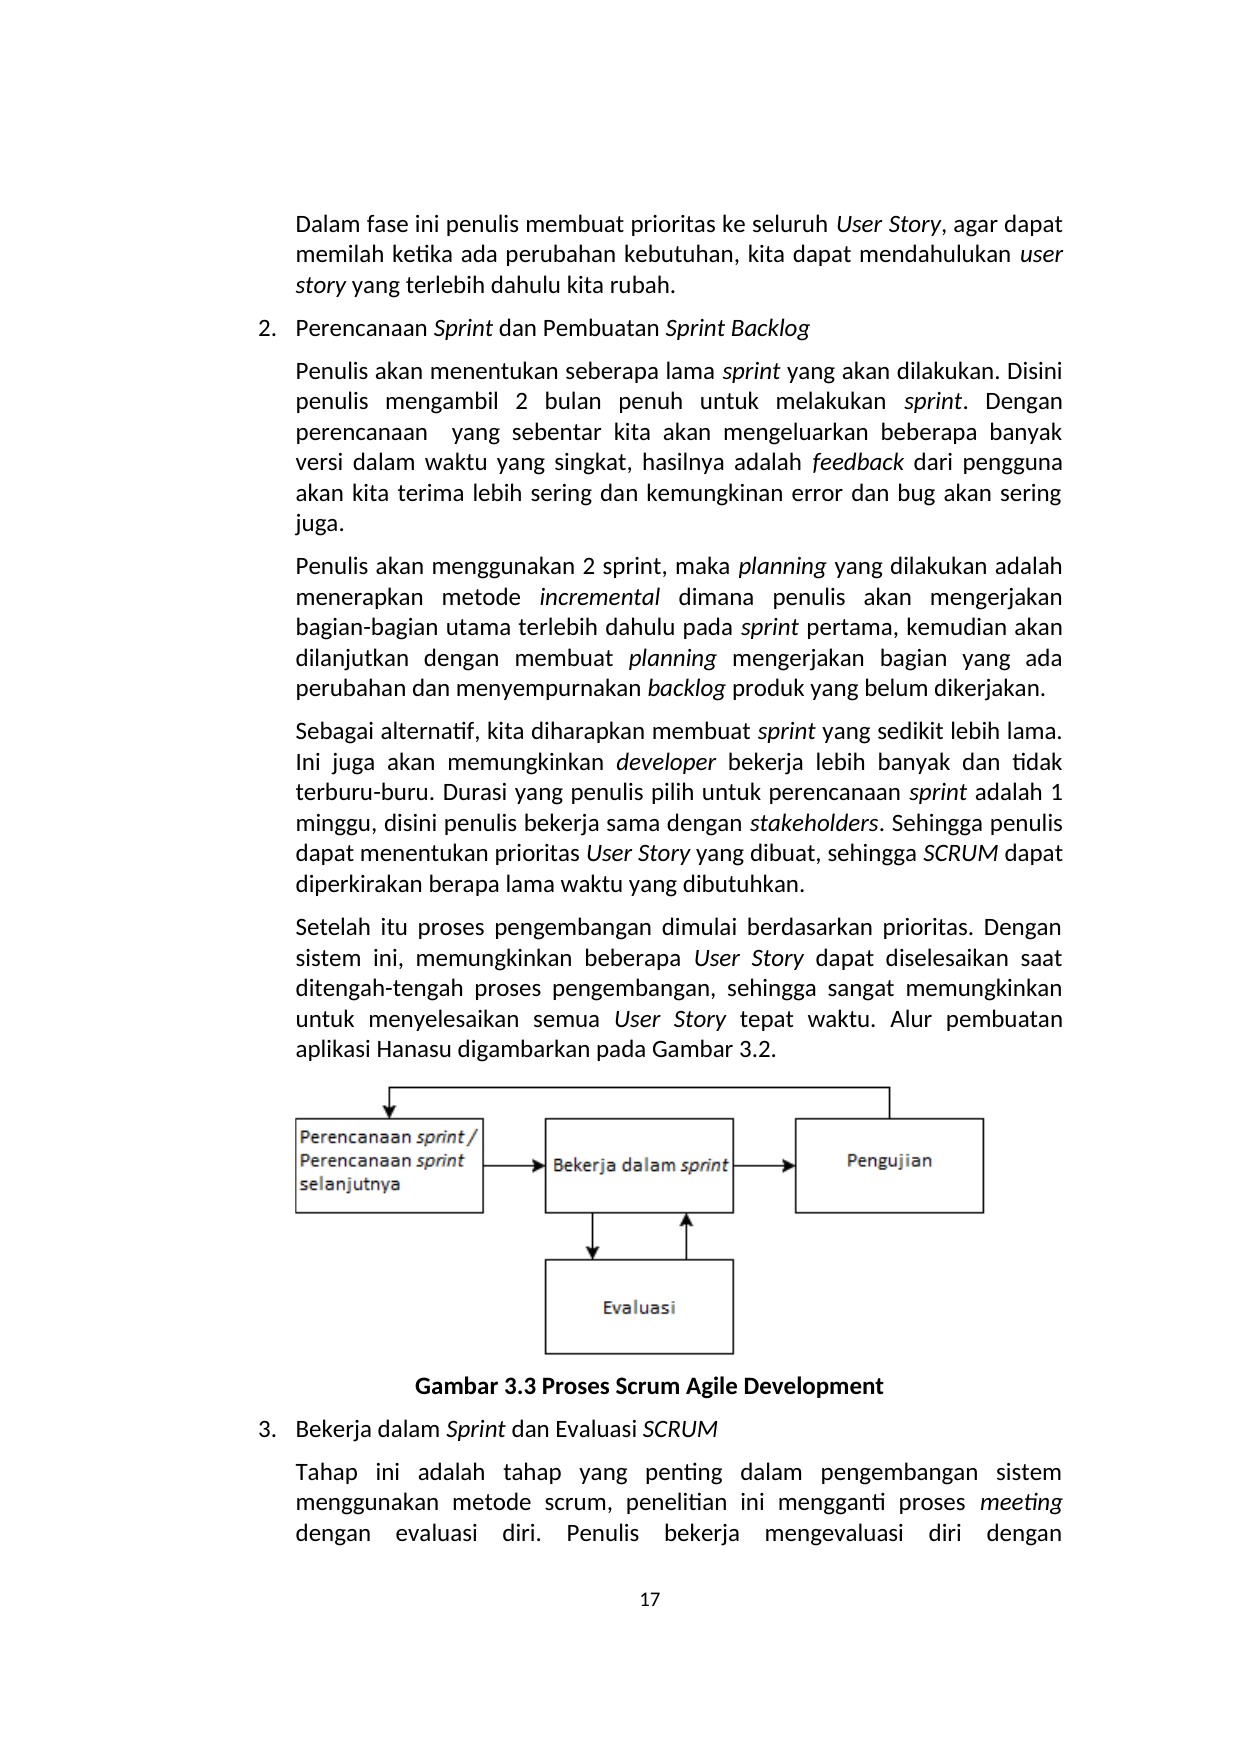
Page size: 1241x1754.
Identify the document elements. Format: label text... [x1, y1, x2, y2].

text Setelah itu proses pengembangan dimulai berdasarkan prioritas. Dengan sistem ini, memungkinkan beberapa User Story dapat diselesaikan saat ditengah-tengah proses pengembangan, sehingga sangat memungkinkan untuk menyelesaikan semua User Story tepat waktu. Alur pembuatan aplikasi Hanasu digambarkan pada Gambar 3.2. [295, 911, 1063, 1064]
text Dalam fase ini penulis membuat prioritas ke seluruh User Story, agar dapat memilah ketika ada perubahan kebutuhan, kita dapat mendahulukan user story yang terlebih dahulu kita rubah. [295, 177, 1063, 299]
list Bekerja dalam Sprint dan Evaluasi SCRUM [258, 1413, 1063, 1443]
picture [295, 1076, 986, 1358]
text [295, 1456, 1063, 1548]
text Penulis akan menentukan seberapa lama sprint yang akan dilakukan. Disini penulis mengambil 2 bulan penuh untuk melakukan sprint. Dengan perencanaan yang sebentar kita akan mengeluarkan beberapa banyak versi dalam waktu yang singkat, hasilnya adalah feedback dari pengguna akan kita terima lebih sering dan kemungkinan error dan bug akan sering juga. [295, 355, 1063, 538]
list Perencanaan Sprint dan Pembuatan Sprint Backlog [258, 312, 1063, 342]
text Penulis akan menggunakan 2 sprint, maka planning yang dilakukan adalah menerapkan metode incremental dimana penulis akan mengerjakan bagian-bagian utama terlebih dahulu pada sprint pertama, kemudian akan dilanjutkan dengan membuat planning mengerjakan bagian yang ada perubahan dan menyempurnakan backlog produk yang belum dikerjakan. [295, 550, 1063, 703]
text Sebagai alternatif, kita diharapkan membuat sprint yang sedikit lebih lama. Ini juga akan memungkinkan developer bekerja lebih banyak dan tidak terburu-buru. Durasi yang penulis pilih untuk perencanaan sprint adalah 1 minggu, disini penulis bekerja sama dengan stakeholders. Sehingga penulis dapat menentukan prioritas User Story yang dibuat, sehingga SCRUM dapat diperkirakan berapa lama waktu yang dibutuhkan. [295, 716, 1063, 899]
